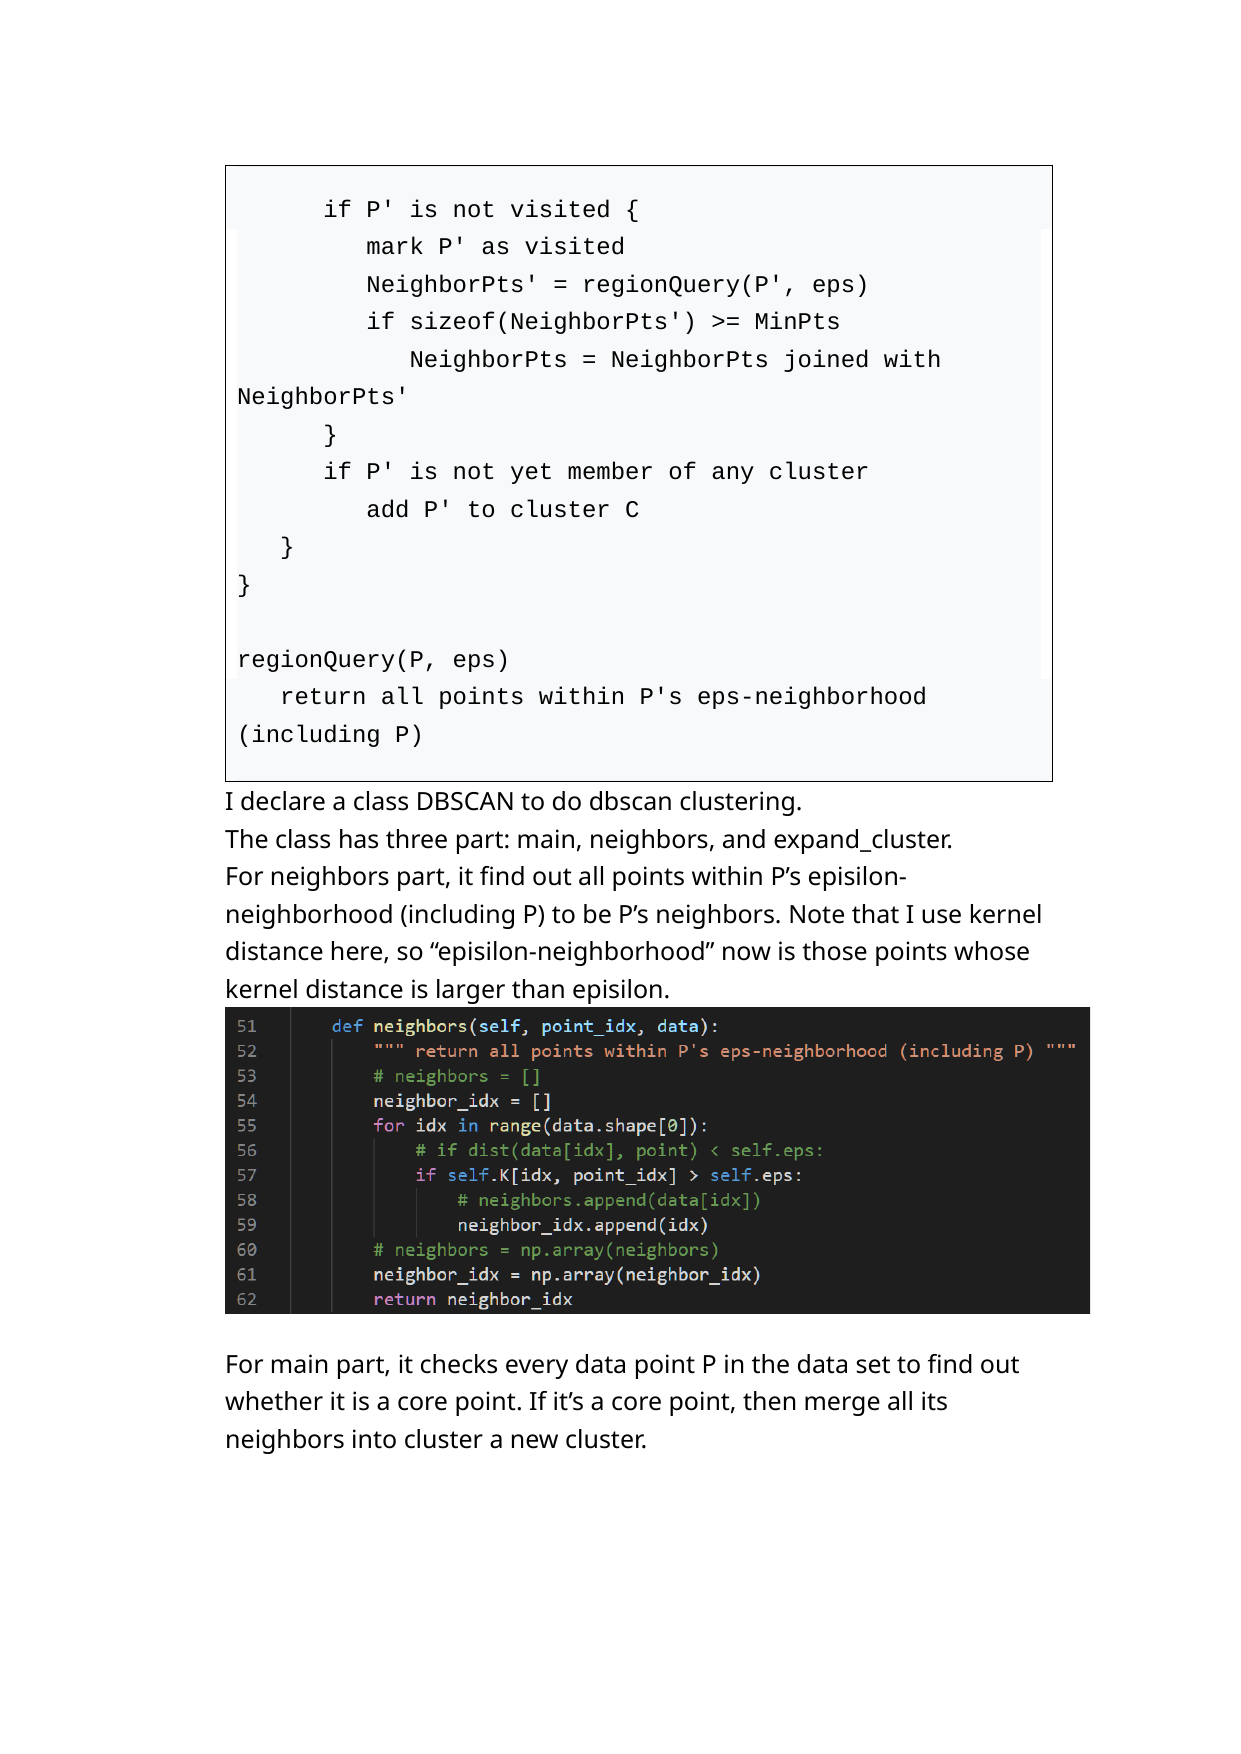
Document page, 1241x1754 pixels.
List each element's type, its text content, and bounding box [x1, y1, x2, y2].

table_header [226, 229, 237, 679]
text For main part, it checks every data point P in the data set to find out whether it is a core point. If it’s a core point, then merge all its neighbors into cluster a new cluster. [225, 1345, 1053, 1457]
text The class has three part: main, neighbors, and expand_cluster. [225, 820, 1053, 857]
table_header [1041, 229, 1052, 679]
picture [225, 1007, 1091, 1314]
text For neighbors part, it find out all points within P’s episilon-neighborhood (including P) to be P’s neighbors. Note that I use kernel distance here, so “episilon-neighborhood” now is those points whose kernel distance is larger than episilon. [225, 857, 1053, 1007]
text I declare a class DBSCAN to do dbscan clustering. [225, 782, 1053, 820]
